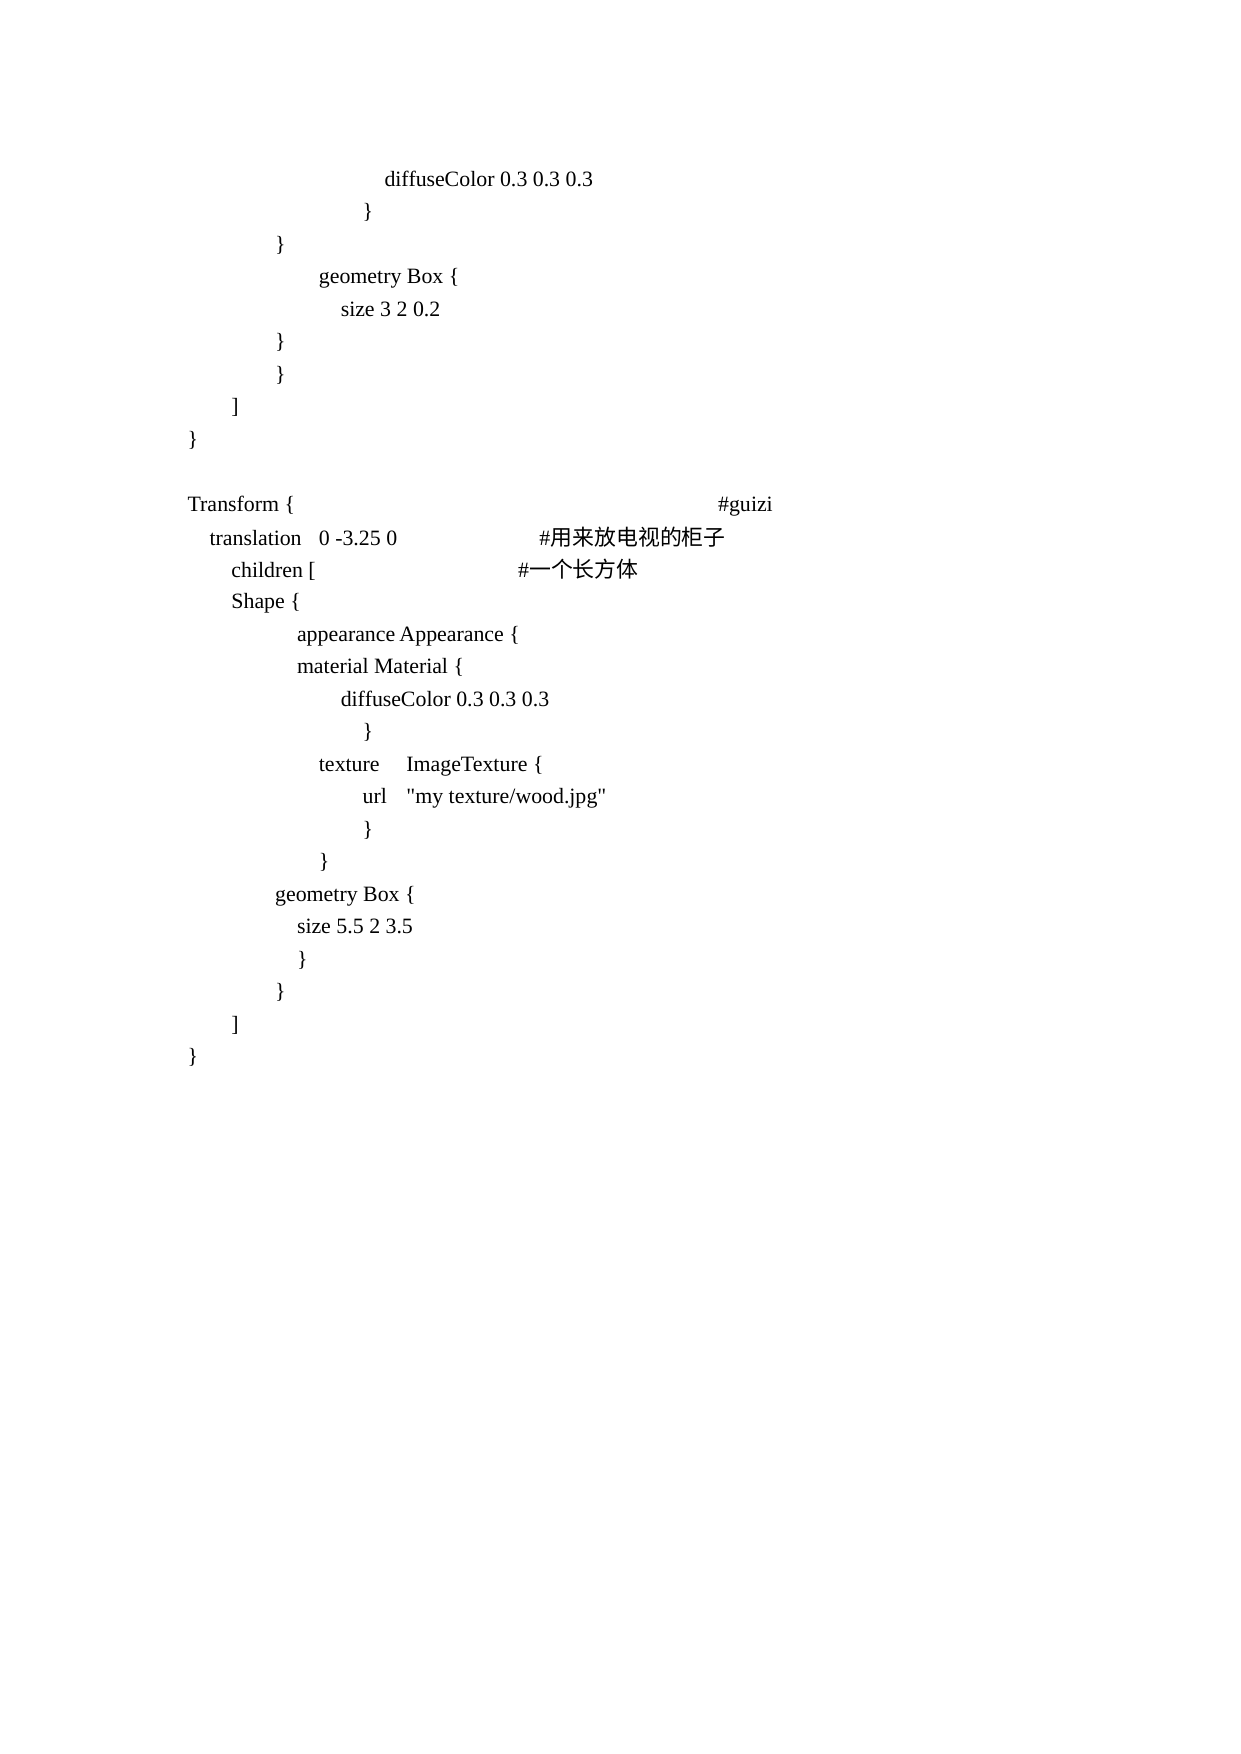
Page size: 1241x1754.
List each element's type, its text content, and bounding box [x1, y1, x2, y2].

text url "my texture/wood.jpg" [187, 779, 1053, 812]
text } [187, 227, 1053, 259]
text size 5.5 2 3.5 [187, 909, 1053, 942]
text } [187, 422, 1053, 454]
text } [187, 357, 1053, 389]
text } [187, 1039, 1053, 1072]
text appearance Appearance { [187, 617, 1053, 649]
text } [187, 942, 1053, 974]
text } [187, 714, 1053, 747]
text ] [187, 1007, 1053, 1039]
text } [187, 194, 1053, 227]
text diffuseColor 0.3 0.3 0.3 [187, 682, 1053, 714]
text texture ImageTexture { [187, 747, 1053, 779]
text children [ #一个长方体 [187, 552, 1053, 584]
text } [187, 974, 1053, 1007]
text diffuseColor 0.3 0.3 0.3 [187, 162, 1053, 194]
text size 3 2 0.2 [187, 292, 1053, 324]
text } [187, 324, 1053, 357]
text material Material { [187, 649, 1053, 682]
text Shape { [187, 584, 1053, 617]
text } [187, 844, 1053, 877]
text Transform { #guizi [187, 487, 1053, 519]
text geometry Box { [187, 877, 1053, 909]
text translation 0 -3.25 0 #用来放电视的柜子 [187, 519, 1053, 552]
text geometry Box { [187, 259, 1053, 292]
text } [187, 812, 1053, 844]
text ] [187, 389, 1053, 422]
